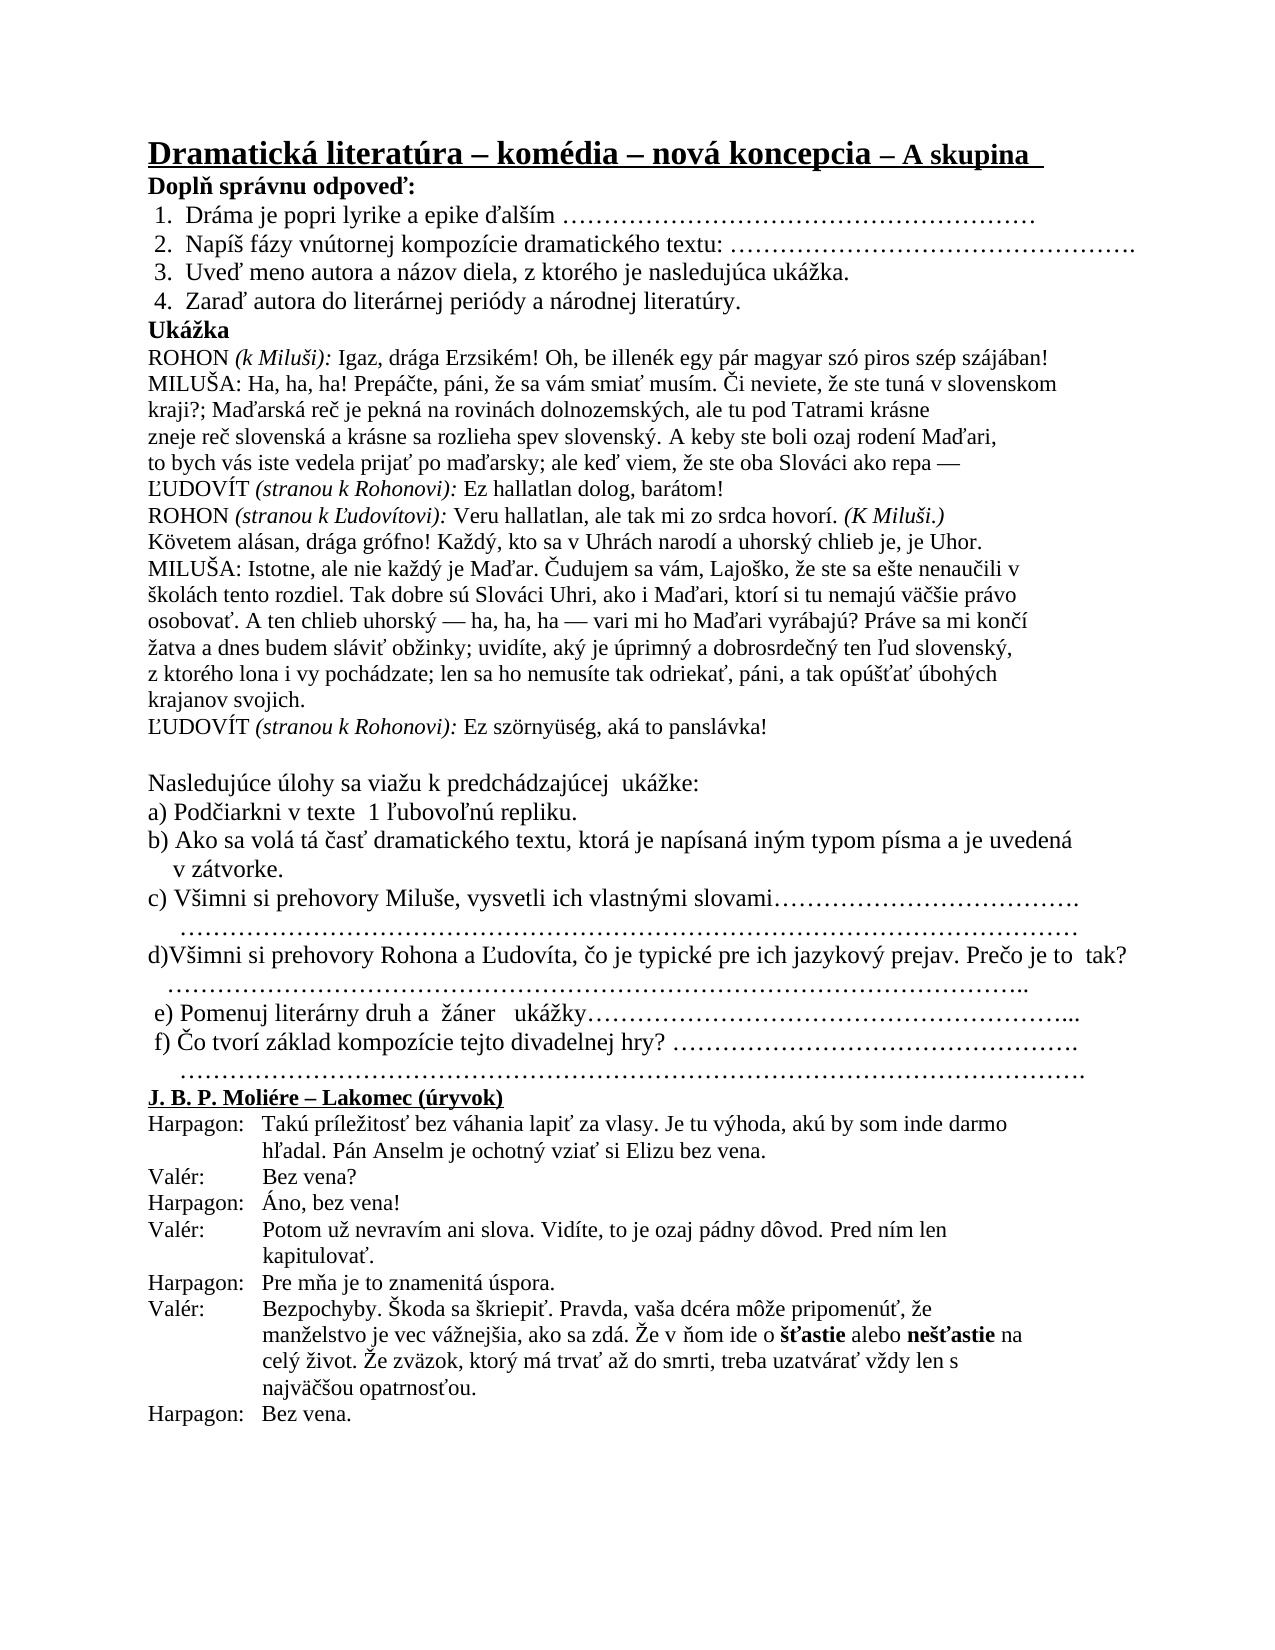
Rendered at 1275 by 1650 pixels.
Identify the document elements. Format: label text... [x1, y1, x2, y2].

text najväčšou opatrnosťou. [148, 1374, 1152, 1400]
text ROHON (k Miluši): Igaz, drága Erzsikém! Oh, be illenék egy pár magyar szó piros szép szájában! [148, 344, 1152, 370]
text ĽUDOVÍT (stranou k Rohonovi): Ez szörnyüség, aká to panslávka! [148, 713, 1152, 739]
text Harpagon: Áno, bez vena! [148, 1189, 1152, 1216]
list 3. Uveď meno autora a názov diela, z ktorého je nasledujúca ukážka. [148, 257, 1152, 286]
text školách tento rozdiel. Tak dobre sú Slováci Uhri, ako i Maďari, ktorí si tu nemajú väčšie právo [148, 581, 1152, 607]
list Nasledujúce úlohy sa viažu k predchádzajúcej ukážke: [148, 768, 1152, 797]
text b) Ako sa volá tá časť dramatického textu, ktorá je napísaná iným typom písma a je uvedená [148, 825, 1152, 854]
text kapitulovať. [148, 1242, 1152, 1268]
text e) Pomenuj literárny druh a žáner ukážky…………………………………………………... [148, 998, 1152, 1027]
text Doplň správnu odpoveď: [148, 171, 1152, 200]
text z ktorého lona i vy pochádzate; len sa ho nemusíte tak odriekať, páni, a tak opúšťať úbohých [148, 660, 1152, 686]
text zneje reč slovenská a krásne sa rozlieha spev slovenský. A keby ste boli ozaj rodení Maďari, [148, 423, 1152, 449]
list a) Podčiarkni v texte 1 ľubovoľnú repliku. [148, 797, 1152, 825]
text 2. Napíš fázy vnútornej kompozície dramatického textu: …………………………………………. [148, 229, 1152, 257]
text Harpagon: Pre mňa je to znamenitá úspora. [148, 1268, 1152, 1295]
text Dramatická literatúra – komédia – nová koncepcia – A skupina [148, 133, 1152, 171]
text 1. Dráma je popri lyrike a epike ďalším ………………………………………………… [148, 200, 1152, 229]
text žatva a dnes budem sláviť obžinky; uvidíte, aký je úprimný a dobrosrdečný ten ľud slovenský, [148, 634, 1152, 660]
text osobovať. A ten chlieb uhorský — ha, ha, ha — vari mi ho Maďari vyrábajú? Práve sa mi končí [148, 607, 1152, 634]
text Valér: Potom už nevravím ani slova. Vidíte, to je ozaj pádny dôvod. Pred ním len [148, 1216, 1152, 1242]
text ĽUDOVÍT (stranou k Rohonovi): Ez hallatlan dolog, barátom! [148, 476, 1152, 502]
text Valér: Bez vena? [148, 1163, 1152, 1189]
text MILUŠA: Ha, ha, ha! Prepáčte, páni, že sa vám smiať musím. Či neviete, že ste tuná v slovenskom [148, 370, 1152, 396]
text J. B. P. Moliére – Lakomec (úryvok) [148, 1084, 1152, 1110]
text Harpagon: Bez vena. [148, 1400, 1152, 1427]
text kraji?; Maďarská reč je pekná na rovinách dolnozemských, ale tu pod Tatrami krásne [148, 396, 1152, 423]
text Harpagon: Takú príležitosť bez váhania lapiť za vlasy. Je tu výhoda, akú by som inde darmo [148, 1110, 1152, 1137]
text Követem alásan, drága grófno! Každý, kto sa v Uhrách narodí a uhorský chlieb je, je Uhor. [148, 528, 1152, 554]
list 4. Zaraď autora do literárnej periódy a národnej literatúry. [148, 286, 1152, 315]
text ROHON (stranou k Ľudovítovi): Veru hallatlan, ale tak mi zo srdca hovorí. (K Miluši.) [148, 502, 1152, 528]
list Ukážka [148, 315, 1152, 344]
text MILUŠA: Istotne, ale nie každý je Maďar. Čudujem sa vám, Lajoško, že ste sa ešte nenaučili v [148, 554, 1152, 581]
text celý život. Že zväzok, ktorý má trvať až do smrti, treba uzatvárať vždy len s [148, 1348, 1152, 1374]
text v zátvorke. [148, 854, 1152, 883]
text ……………………………………………………………………………………………… [148, 912, 1152, 940]
text d)Všimni si prehovory Rohona a Ľudovíta, čo je typické pre ich jazykový prejav. Prečo je to tak? [148, 940, 1152, 969]
text Valér: Bezpochyby. Škoda sa škriepiť. Pravda, vaša dcéra môže pripomenúť, že [148, 1295, 1152, 1321]
text ………………………………………………………………………………………………. [148, 1055, 1152, 1084]
text hľadal. Pán Anselm je ochotný vziať si Elizu bez vena. [148, 1137, 1152, 1163]
text c) Všimni si prehovory Miluše, vysvetli ich vlastnými slovami………………………………. [148, 883, 1152, 912]
text krajanov svojich. [148, 686, 1152, 713]
text manželstvo je vec vážnejšia, ako sa zdá. Že v ňom ide o šťastie alebo nešťastie na [148, 1321, 1152, 1348]
text f) Čo tvorí základ kompozície tejto divadelnej hry? …………………………………………. [148, 1027, 1152, 1055]
text ………………………………………………………………………………………….. [148, 969, 1152, 998]
text to bych vás iste vedela prijať po maďarsky; ale keď viem, že ste oba Slováci ako repa — [148, 449, 1152, 476]
